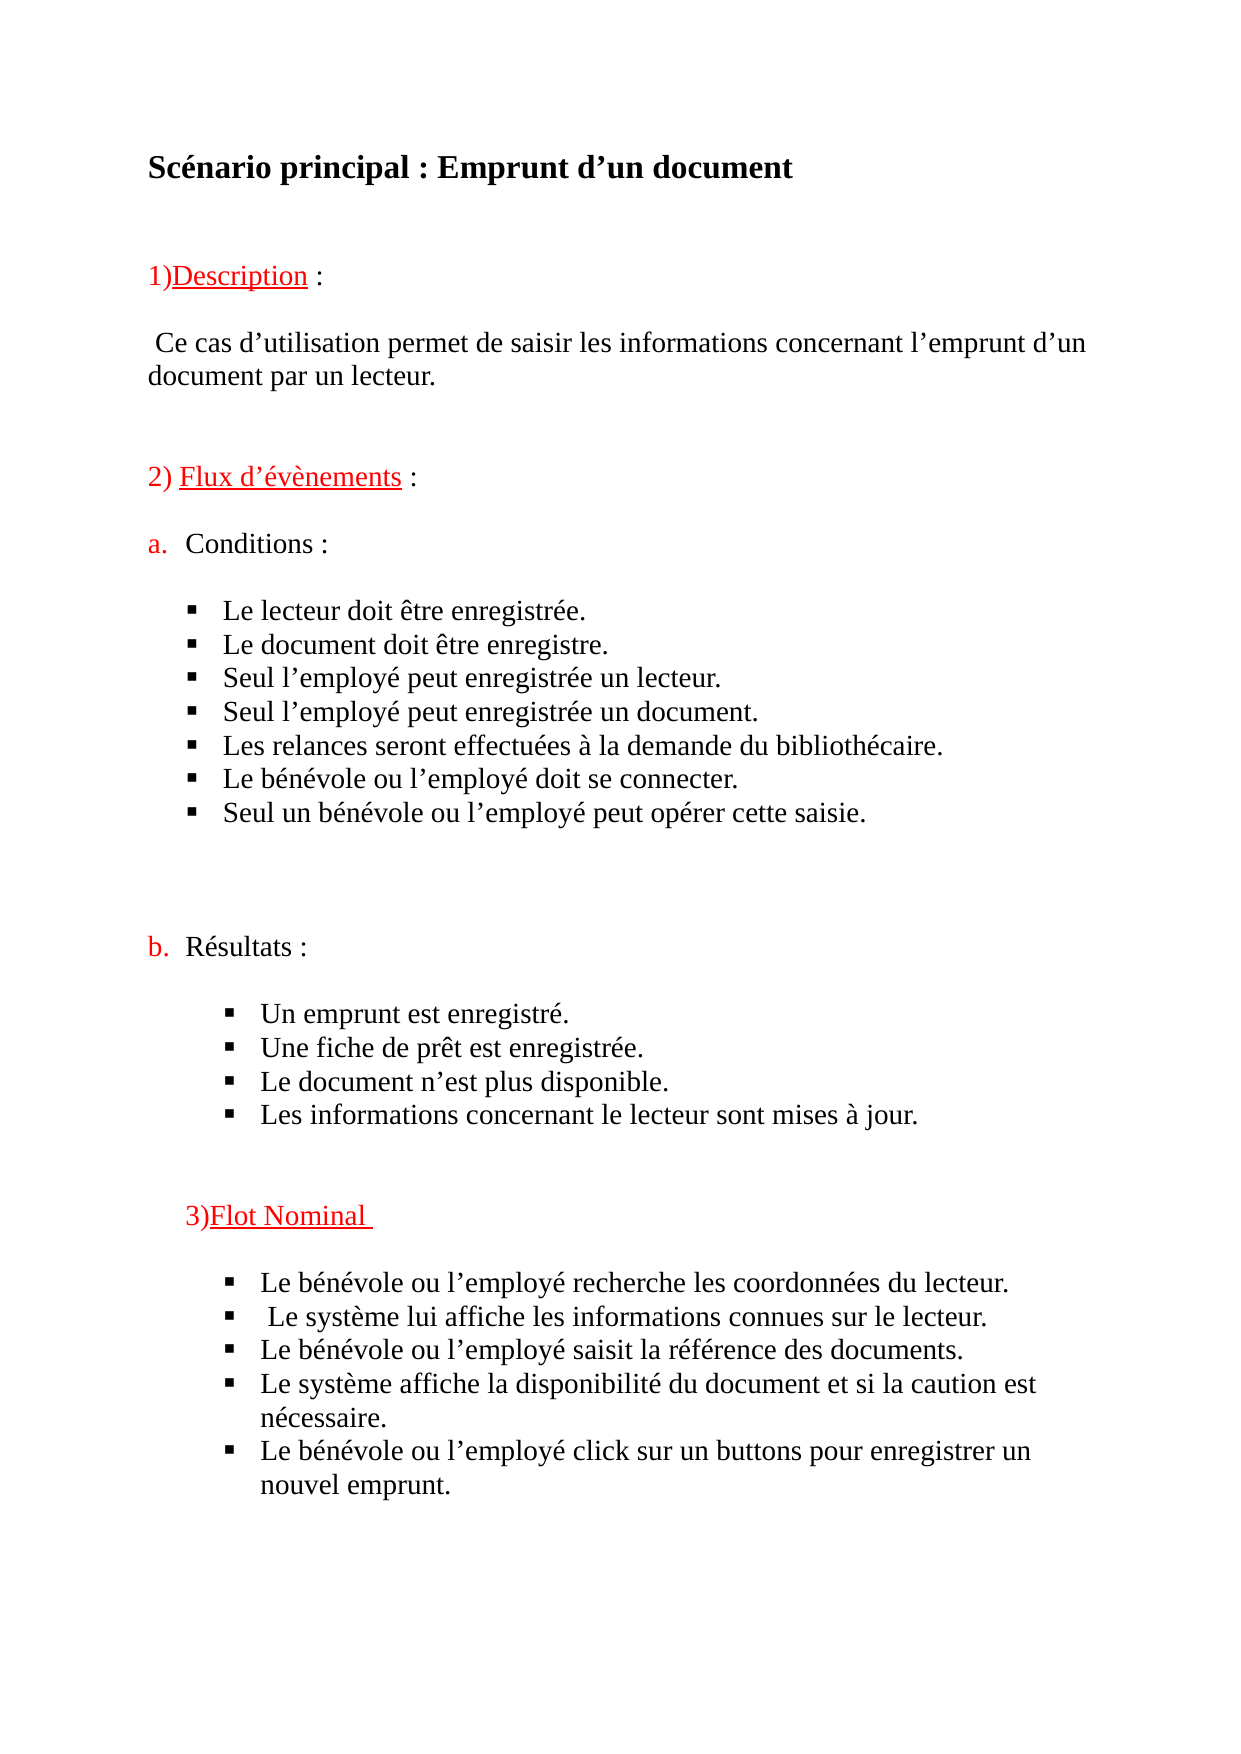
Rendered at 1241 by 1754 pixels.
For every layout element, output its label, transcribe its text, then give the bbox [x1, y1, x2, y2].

list Seul l’employé peut enregistrée un document. [185, 694, 1093, 728]
list Le bénévole ou l’employé saisit la référence des documents. [223, 1332, 1093, 1366]
list Résultats : [148, 929, 1093, 963]
list Seul l’employé peut enregistrée un lecteur. [185, 661, 1093, 694]
list Un emprunt est enregistré. [223, 996, 1093, 1030]
list Les informations concernant le lecteur sont mises à jour. [223, 1097, 1093, 1131]
list Le lecteur doit être enregistrée. [185, 593, 1093, 627]
list Le système lui affiche les informations connues sur le lecteur. [223, 1299, 1093, 1332]
list Le bénévole ou l’employé click sur un buttons pour enregistrer un nouvel emprunt. [223, 1433, 1093, 1501]
text 3)Flot Nominal [185, 1198, 1093, 1232]
list Seul un bénévole ou l’employé peut opérer cette saisie. [185, 795, 1093, 829]
list Conditions : [148, 526, 1093, 560]
list Le document doit être enregistre. [185, 627, 1093, 661]
text 2) Flux d’évènements : [148, 459, 1093, 493]
list Les relances seront effectuées à la demande du bibliothécaire. [185, 728, 1093, 761]
text Ce cas d’utilisation permet de saisir les informations concernant l’emprunt d’un document par un lecteur. [148, 325, 1093, 392]
list Le système affiche la disponibilité du document et si la caution est nécessaire. [223, 1366, 1093, 1433]
text Scénario principal : Emprunt d’un document [148, 148, 1093, 186]
list Une fiche de prêt est enregistrée. [223, 1030, 1093, 1064]
list Le document n’est plus disponible. [223, 1064, 1093, 1097]
list Le bénévole ou l’employé doit se connecter. [185, 761, 1093, 795]
list Le bénévole ou l’employé recherche les coordonnées du lecteur. [223, 1265, 1093, 1299]
text 1)Description : [148, 258, 1093, 291]
